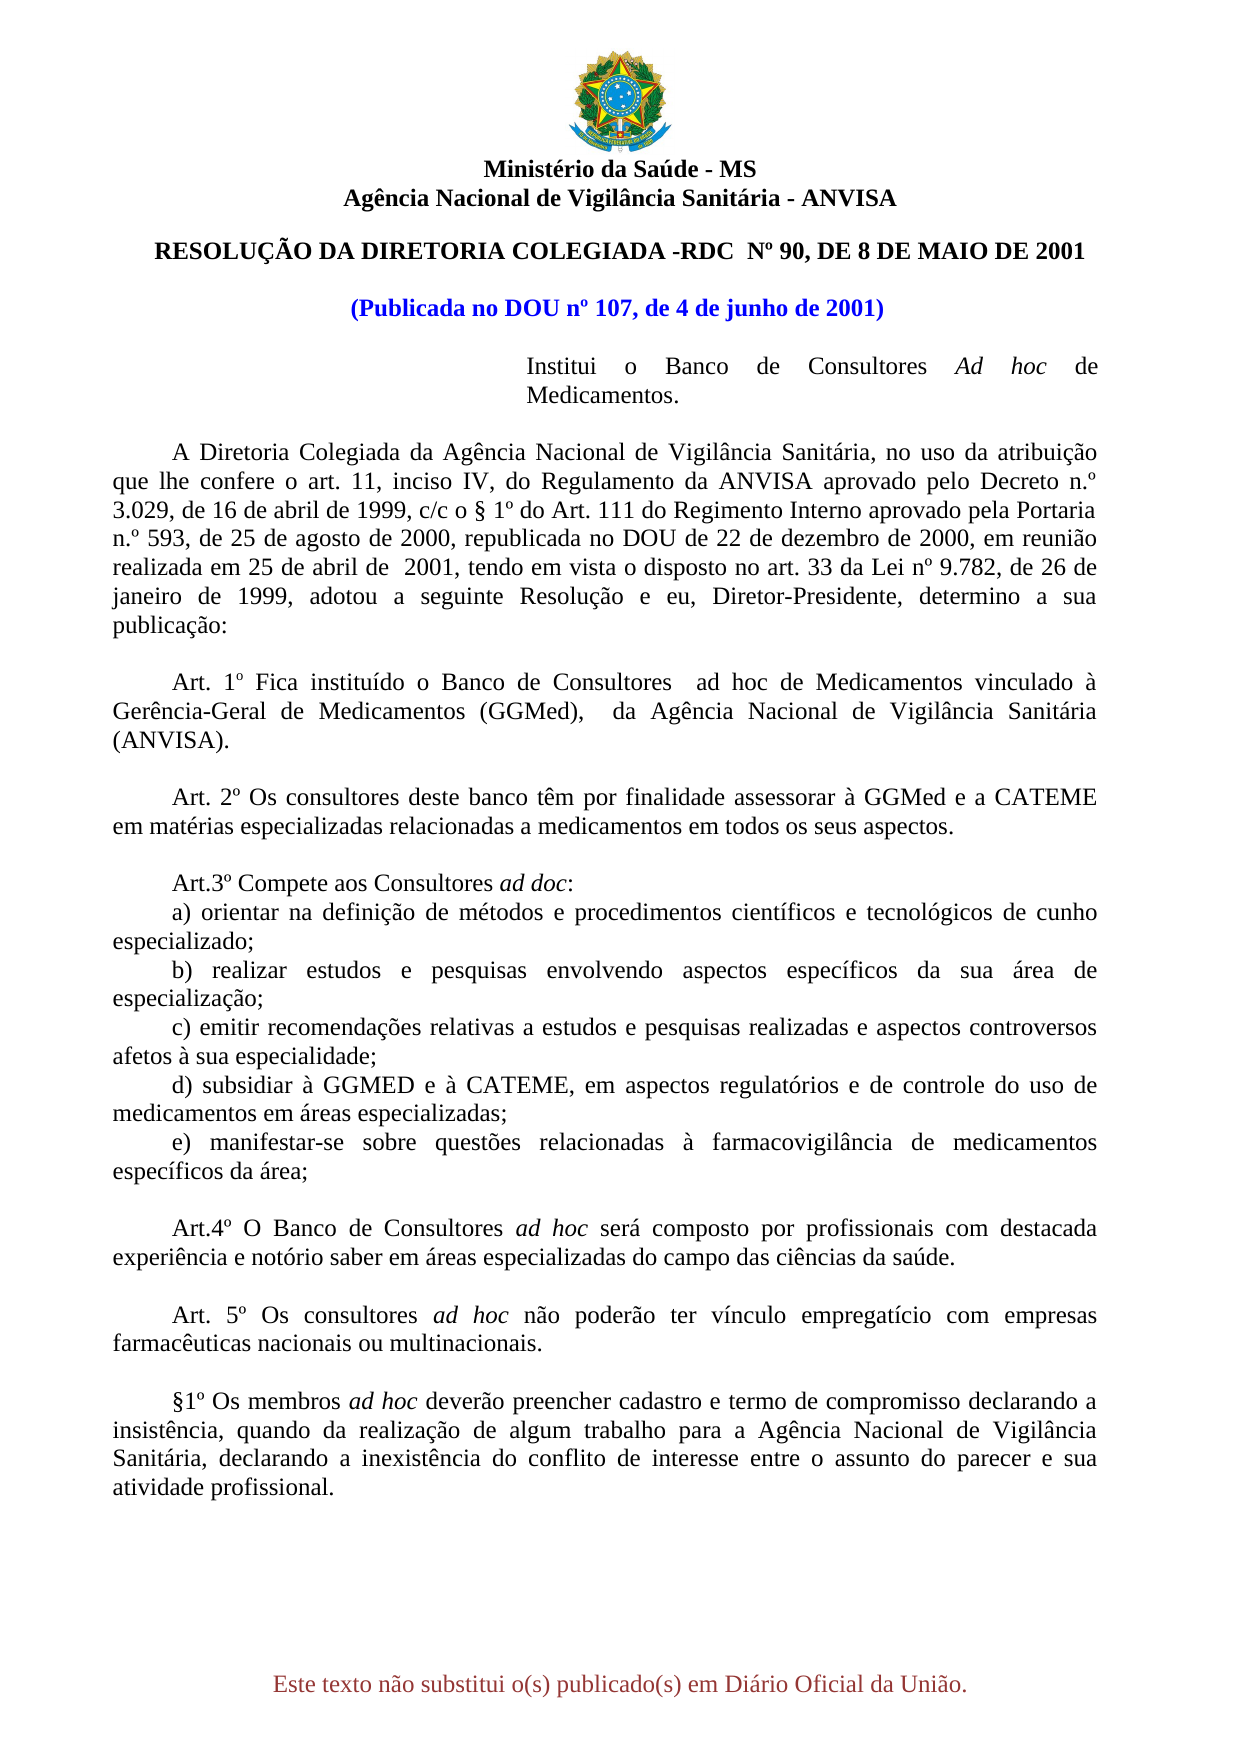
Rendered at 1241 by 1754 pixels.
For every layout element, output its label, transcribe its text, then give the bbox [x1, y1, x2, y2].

text b) realizar estudos e pesquisas envolvendo aspectos específicos da sua área de especialização; [112, 955, 1098, 1012]
text §1º Os membros ad hoc deverão preencher cadastro e termo de compromisso declarando a insistência, quando da realização de algum trabalho para a Agência Nacional de Vigilância Sanitária, declarando a inexistência do conflito de interesse entre o assunto do parecer e sua atividade profissional. [112, 1386, 1098, 1501]
text (Publicada no DOU nº 107, de 4 de junho de 2001) [112, 293, 1122, 322]
text A Diretoria Colegiada da Agência Nacional de Vigilância Sanitária, no uso da atribuição que lhe confere o art. 11, inciso IV, do Regulamento da ANVISA aprovado pelo Decreto n.º 3.029, de 16 de abril de 1999, c/c o § 1º do Art. 111 do Regimento Interno aprovado pela Portaria n.º 593, de 25 de agosto de 2000, republicada no DOU de 22 de dezembro de 2000, em reunião realizada em 25 de abril de 2001, tendo em vista o disposto no art. 33 da Lei nº 9.782, de 26 de janeiro de 1999, adotou a seguinte Resolução e eu, Diretor-Presidente, determino a sua publicação: [112, 437, 1098, 638]
text e) manifestar-se sobre questões relacionadas à farmacovigilância de medicamentos específicos da área; [112, 1127, 1098, 1185]
text c) emitir recomendações relativas a estudos e pesquisas realizadas e aspectos controversos afetos à sua especialidade; [112, 1012, 1098, 1070]
text Art. 2º Os consultores deste banco têm por finalidade assessorar à GGMed e a CATEME em matérias especializadas relacionadas a medicamentos em todos os seus aspectos. [112, 782, 1098, 840]
text Art. 1o Fica instituído o Banco de Consultores ad hoc de Medicamentos vinculado à Gerência-Geral de Medicamentos (GGMed), da Agência Nacional de Vigilância Sanitária (ANVISA). [112, 667, 1098, 753]
text Institui o Banco de Consultores Ad hoc de Medicamentos. [526, 351, 1098, 408]
text Art. 5º Os consultores ad hoc não poderão ter vínculo empregatício com empresas farmacêuticas nacionais ou multinacionais. [112, 1300, 1098, 1357]
text RESOLUÇÃO DA DIRETORIA COLEGIADA -RDC Nº 90, DE 8 DE MAIO DE 2001 [112, 236, 1128, 265]
picture [565, 48, 675, 155]
text d) subsidiar à GGMED e à CATEME, em aspectos regulatórios e de controle do uso de medicamentos em áreas especializadas; [112, 1070, 1098, 1127]
text a) orientar na definição de métodos e procedimentos científicos e tecnológicos de cunho especializado; [112, 897, 1098, 955]
text Art.3º Compete aos Consultores ad doc: [112, 868, 1098, 897]
text Art.4º O Banco de Consultores ad hoc será composto por profissionais com destacada experiência e notório saber em áreas especializadas do campo das ciências da saúde. [112, 1213, 1098, 1271]
